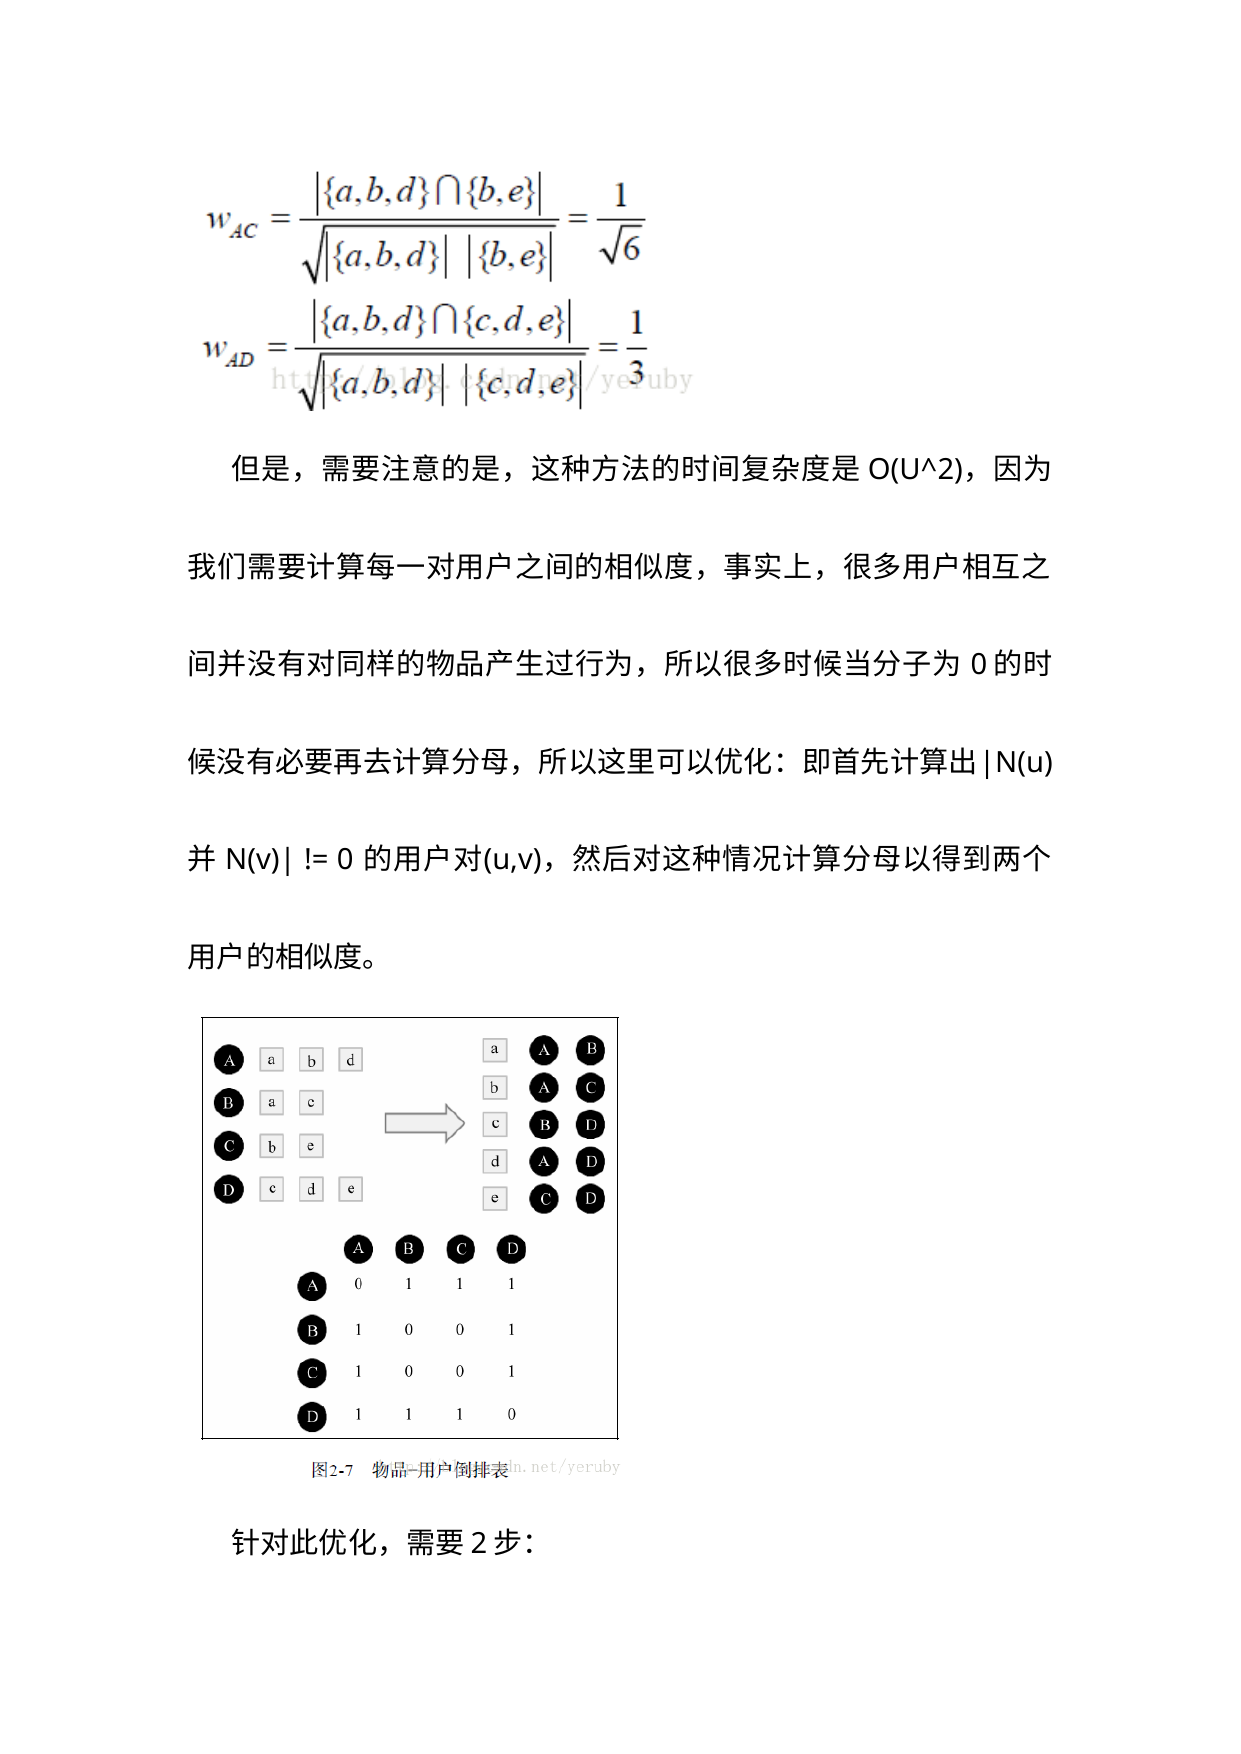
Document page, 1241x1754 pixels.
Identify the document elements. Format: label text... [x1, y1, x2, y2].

picture [187, 162, 713, 411]
picture [187, 1008, 630, 1484]
text 针对此优化，需要2步： [187, 1508, 1053, 1573]
text 但是，需要注意的是，这种方法的时间复杂度是O(U^2)，因为我们需要计算每一对用户之间的相似度，事实上，很多用户相互之间并没有对同样的物品产生过行为，所以很多时候当分子为0的时候没有必要再去计算分母，所以这里可以优化：即首先计算出|N(u) 并 N(v)| != 0 的用户对(u,v)，然后对这种情况计算分母以得到两个用户的相似度。 [187, 434, 1053, 987]
